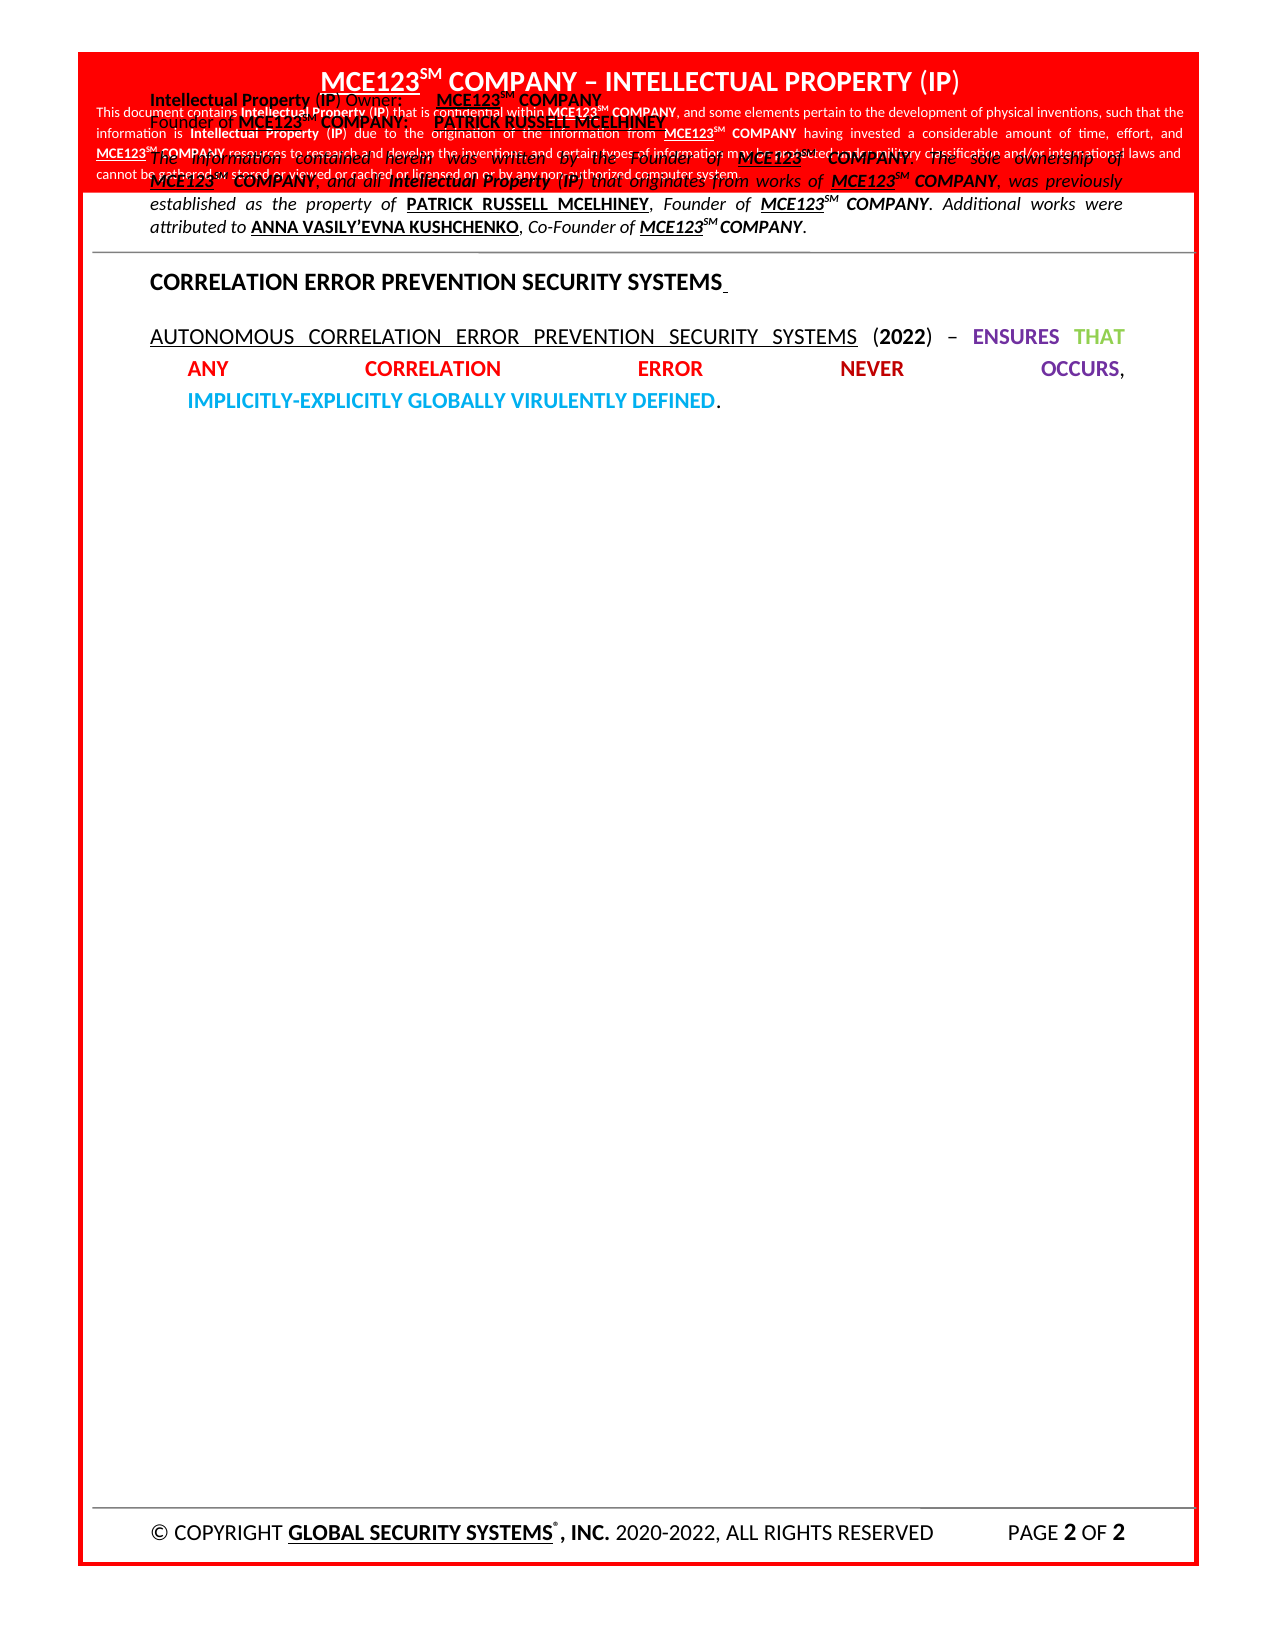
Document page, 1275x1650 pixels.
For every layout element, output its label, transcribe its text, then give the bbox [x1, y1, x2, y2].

text CORRELATION ERROR PREVENTION SECURITY SYSTEMS [150, 266, 1125, 296]
text AUTONOMOUS CORRELATION ERROR PREVENTION SECURITY SYSTEMS (2022) – ENSURES THAT ANY CORRELATION ERROR NEVER OCCURS, IMPLICITLY-EXPLICITLY GLOBALLY VIRULENTLY DEFINED. [150, 322, 1125, 414]
